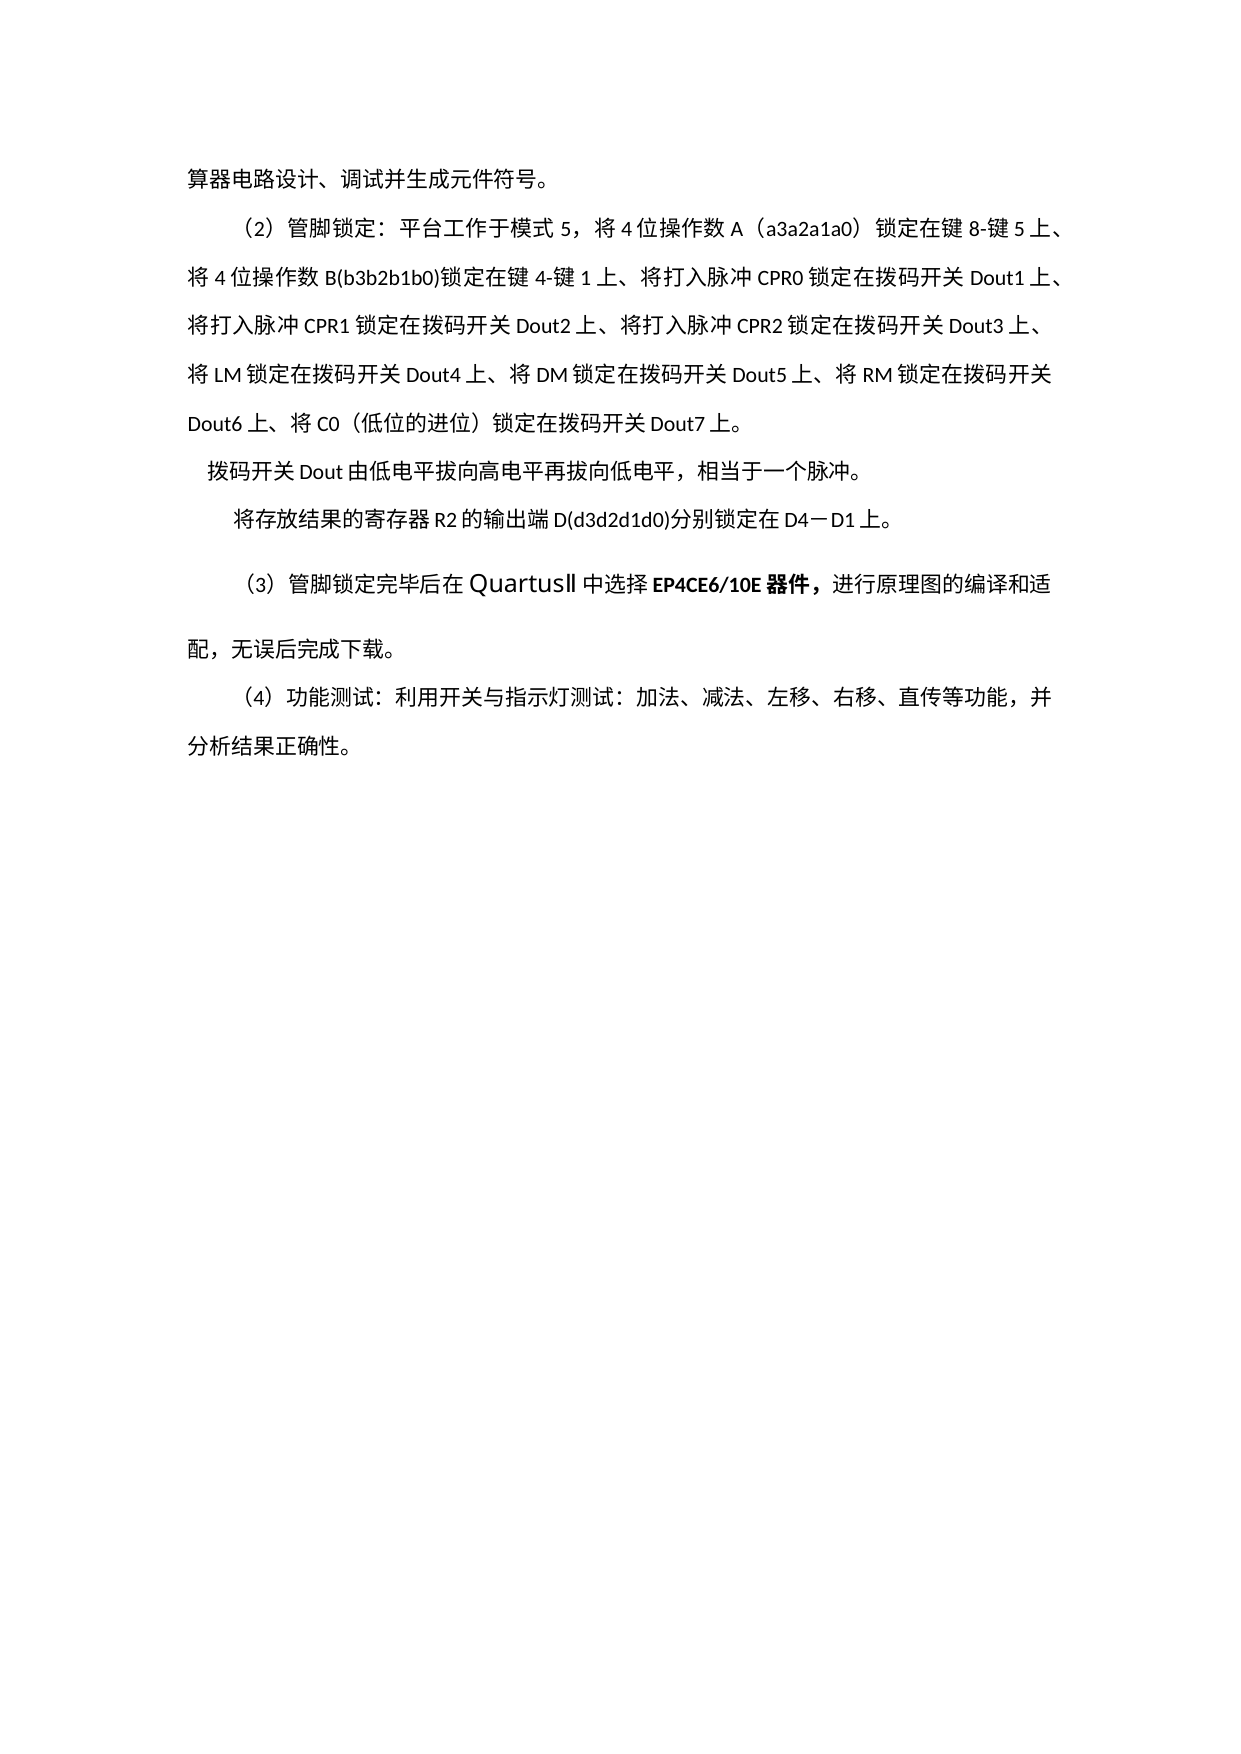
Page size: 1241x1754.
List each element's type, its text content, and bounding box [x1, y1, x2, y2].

text （4）功能测试：利用开关与指示灯测试：加法、减法、左移、右移、直传等功能，并分析结果正确性。 [187, 680, 1053, 761]
text （3）管脚锁定完毕后在QuartusⅡ中选择EP4CE6/10E器件，进行原理图的编译和适配，无误后完成下载。 [187, 550, 1053, 664]
text 将存放结果的寄存器R2的输出端D(d3d2d1d0)分别锁定在D4－D1上。 [187, 502, 1053, 534]
text 拨码开关Dout由低电平拔向高电平再拔向低电平，相当于一个脉冲。 [187, 454, 1053, 486]
text （2）管脚锁定：平台工作于模式5，将4位操作数A（a3a2a1a0）锁定在键8-键5上、将4位操作数B(b3b2b1b0)锁定在键4-键1上、将打入脉冲CPR0锁定在拨码开关Dout1上、将打入脉冲CPR1锁定在拨码开关Dout2上、将打入脉冲CPR2锁定在拨码开关Dout3上、将LM锁定在拨码开关Dout4上、将DM锁定在拨码开关Dout5上、将RM锁定在拨码开关Dout6上、将C0（低位的进位）锁定在拨码开关Dout7上。 [187, 210, 1053, 438]
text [187, 162, 1053, 194]
